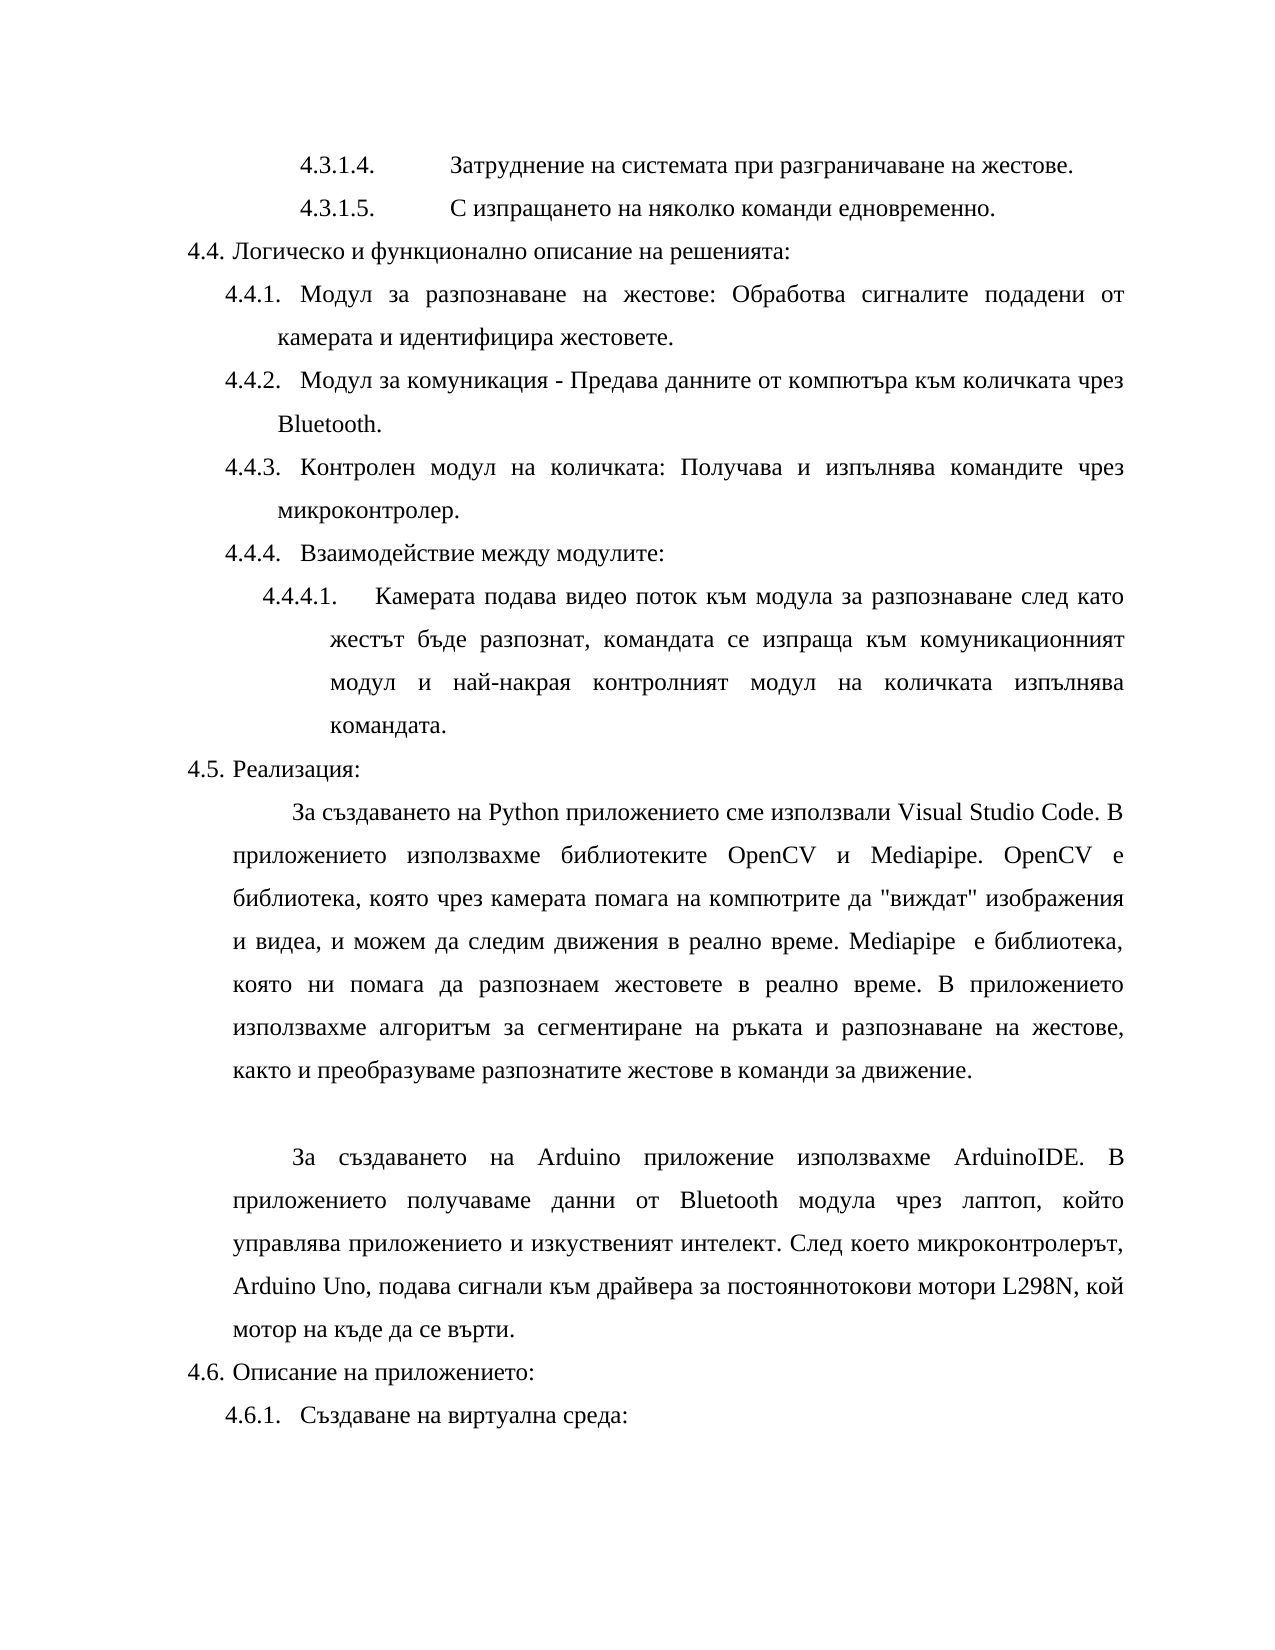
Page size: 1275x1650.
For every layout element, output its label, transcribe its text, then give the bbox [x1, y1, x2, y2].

list C изпращането на няколко команди едновременно. [300, 193, 1125, 222]
list Затруднение на системата при разграничаване на жестове. [300, 150, 1125, 179]
list Камерата подава видео поток към модула за разпознаване след като жестът бъде разпознат, командата се изпраща към комуникационният модул и най-накрая контролният модул на количката изпълнява командата. [262, 581, 1125, 739]
text За създаването на Arduino приложение използвахме ArduinoIDE. В приложението получаваме данни от Bluetooth модула чрез лаптоп, който управлява приложението и изкуственият интелект. След което микроконтролерът, Arduino Uno, подава сигнали към драйвера за постояннотокови мотори L298N, кой мотор на къде да се върти. [233, 1142, 1125, 1343]
list Реализация: [187, 754, 1125, 782]
list Логическо и функционално описание на решенията: [187, 236, 1125, 265]
text За създаването на Python приложението сме използвали Visual Studio Code. В приложението използвахме библиотеките OpenCV и Mediapipe. OpenCV е библиотека, която чрез камерата помага на компютрите да "виждат" изображения и видеа, и можем да следим движения в реално време. Mediapipe е библиотека, която ни помага да разпознаем жестовете в реално време. В приложението използвахме алгоритъм за сегментиране на ръката и разпознаване на жестове, както и преобразуваме разпознатите жестове в команди за движение. [233, 797, 1125, 1084]
list Модул за комуникация - Предава данните от компютъра към количката чрез Bluetooth. [225, 366, 1125, 437]
list Описание на приложението: [187, 1357, 1125, 1386]
list Създаване на виртуална среда: [225, 1401, 1125, 1429]
list Модул за разпознаване на жестове: Обработва сигналите подадени от камерата и идентифицира жестовете. [225, 279, 1125, 351]
list Контролен модул на количката: Получава и изпълнява командите чрез микроконтролер. [225, 452, 1125, 524]
list Взаимодействие между модулите: [225, 538, 1125, 567]
